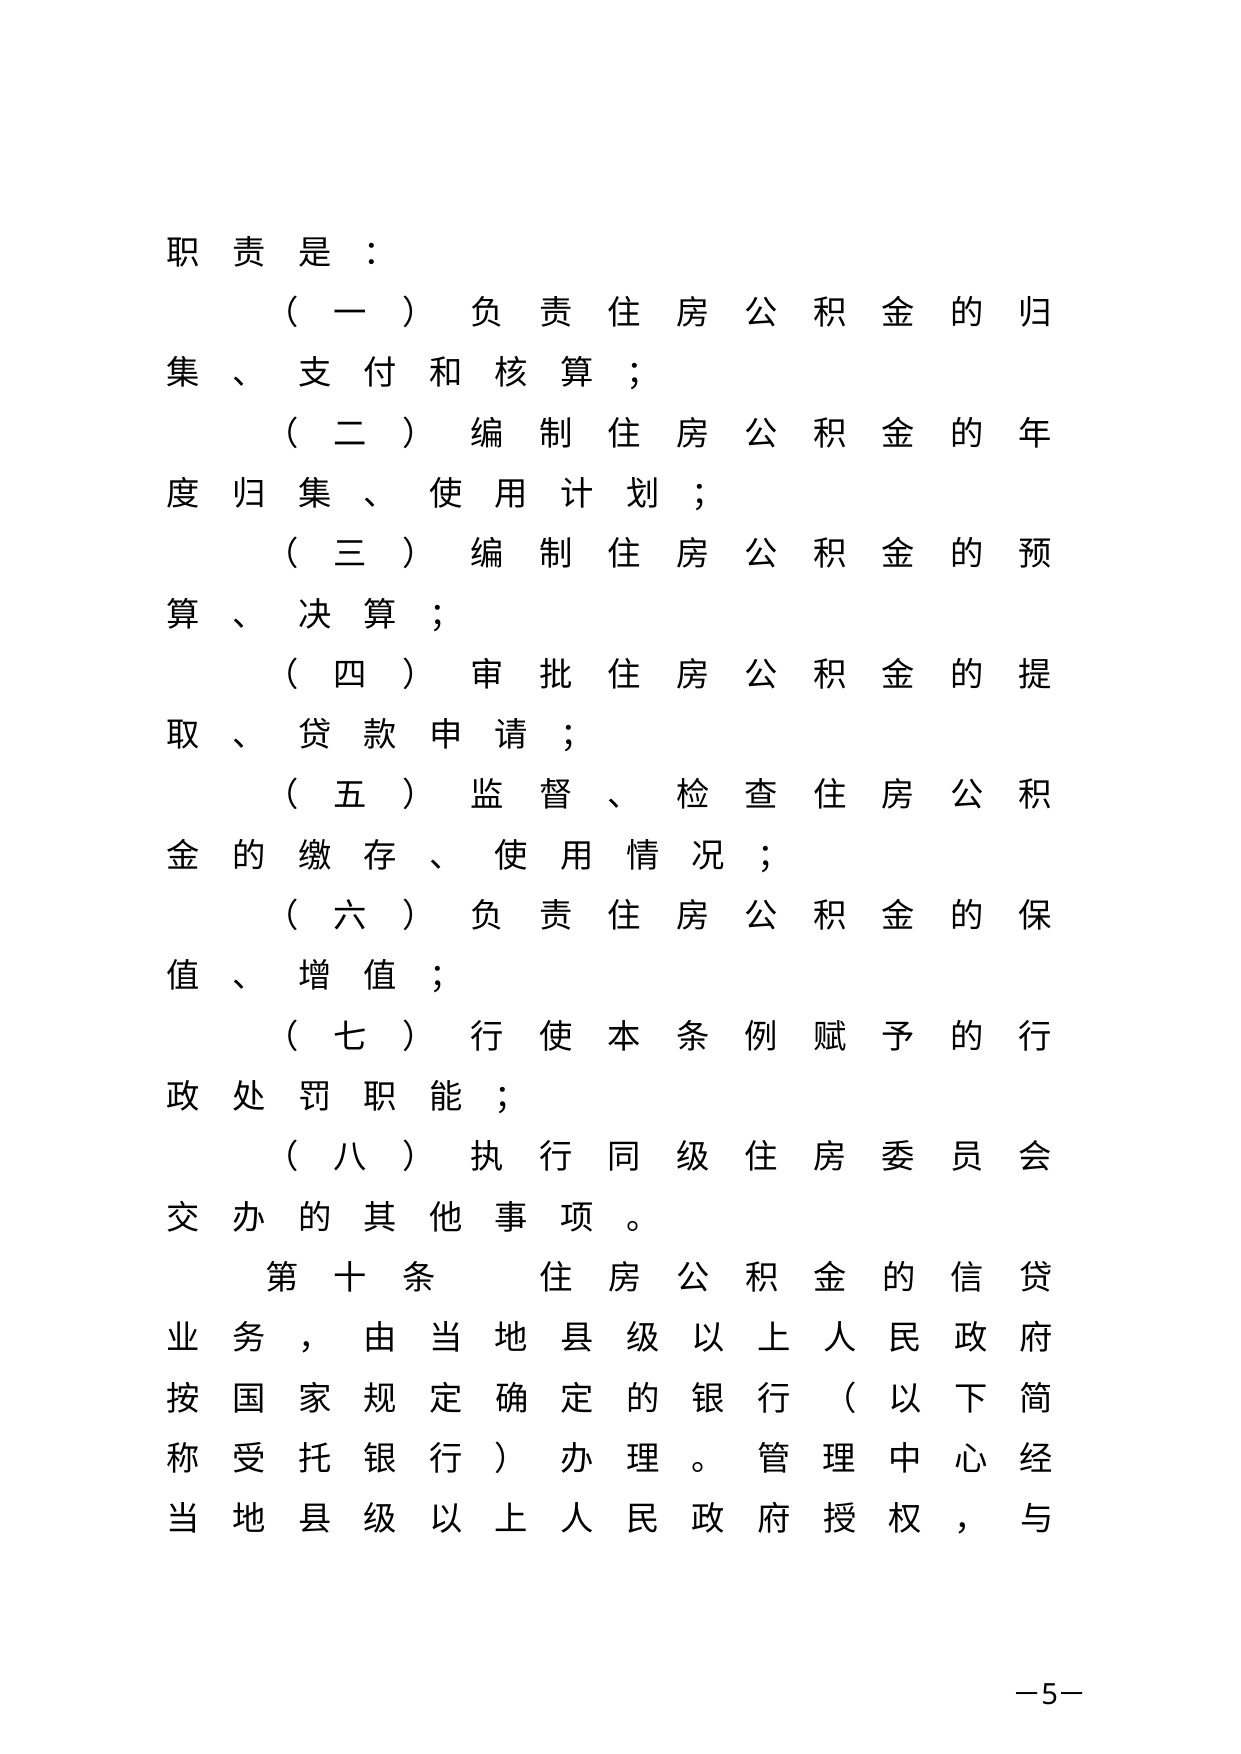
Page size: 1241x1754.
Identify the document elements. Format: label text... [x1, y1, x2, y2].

text （二）编制住房公积金的年度归集、使用计划； [167, 400, 1085, 521]
text （六）负责住房公积金的保值、增值； [167, 883, 1085, 1003]
text （一）负责住房公积金的归集、支付和核算； [167, 280, 1085, 400]
text （七）行使本条例赋予的行政处罚职能； [167, 1003, 1085, 1124]
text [167, 219, 1085, 280]
text （四）审批住房公积金的提取、贷款申请； [167, 642, 1085, 762]
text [167, 1245, 1085, 1546]
text （三）编制住房公积金的预算、决算； [167, 521, 1085, 642]
text （五）监督、检查住房公积金的缴存、使用情况； [167, 762, 1085, 883]
text （八）执行同级住房委员会交办的其他事项。 [167, 1124, 1085, 1245]
